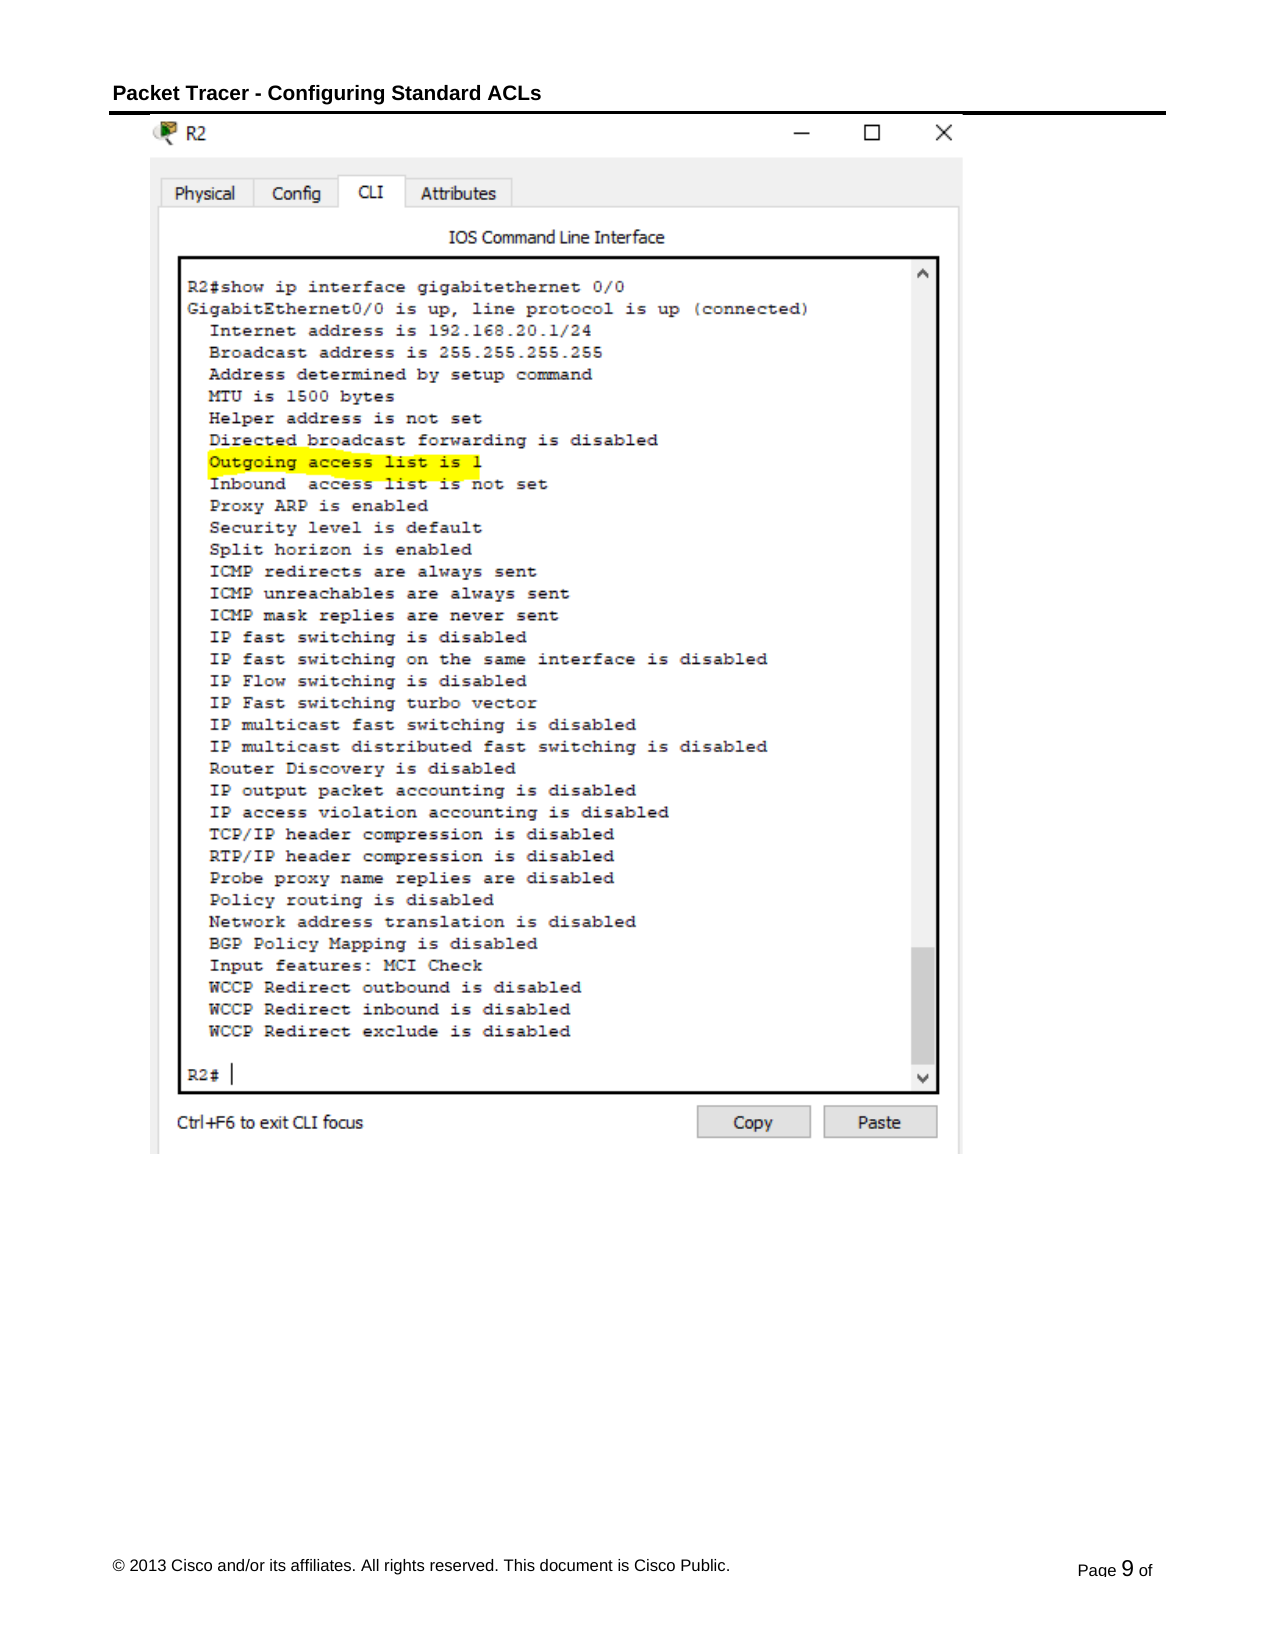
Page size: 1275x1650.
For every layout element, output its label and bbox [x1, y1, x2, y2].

picture [150, 114, 963, 1154]
